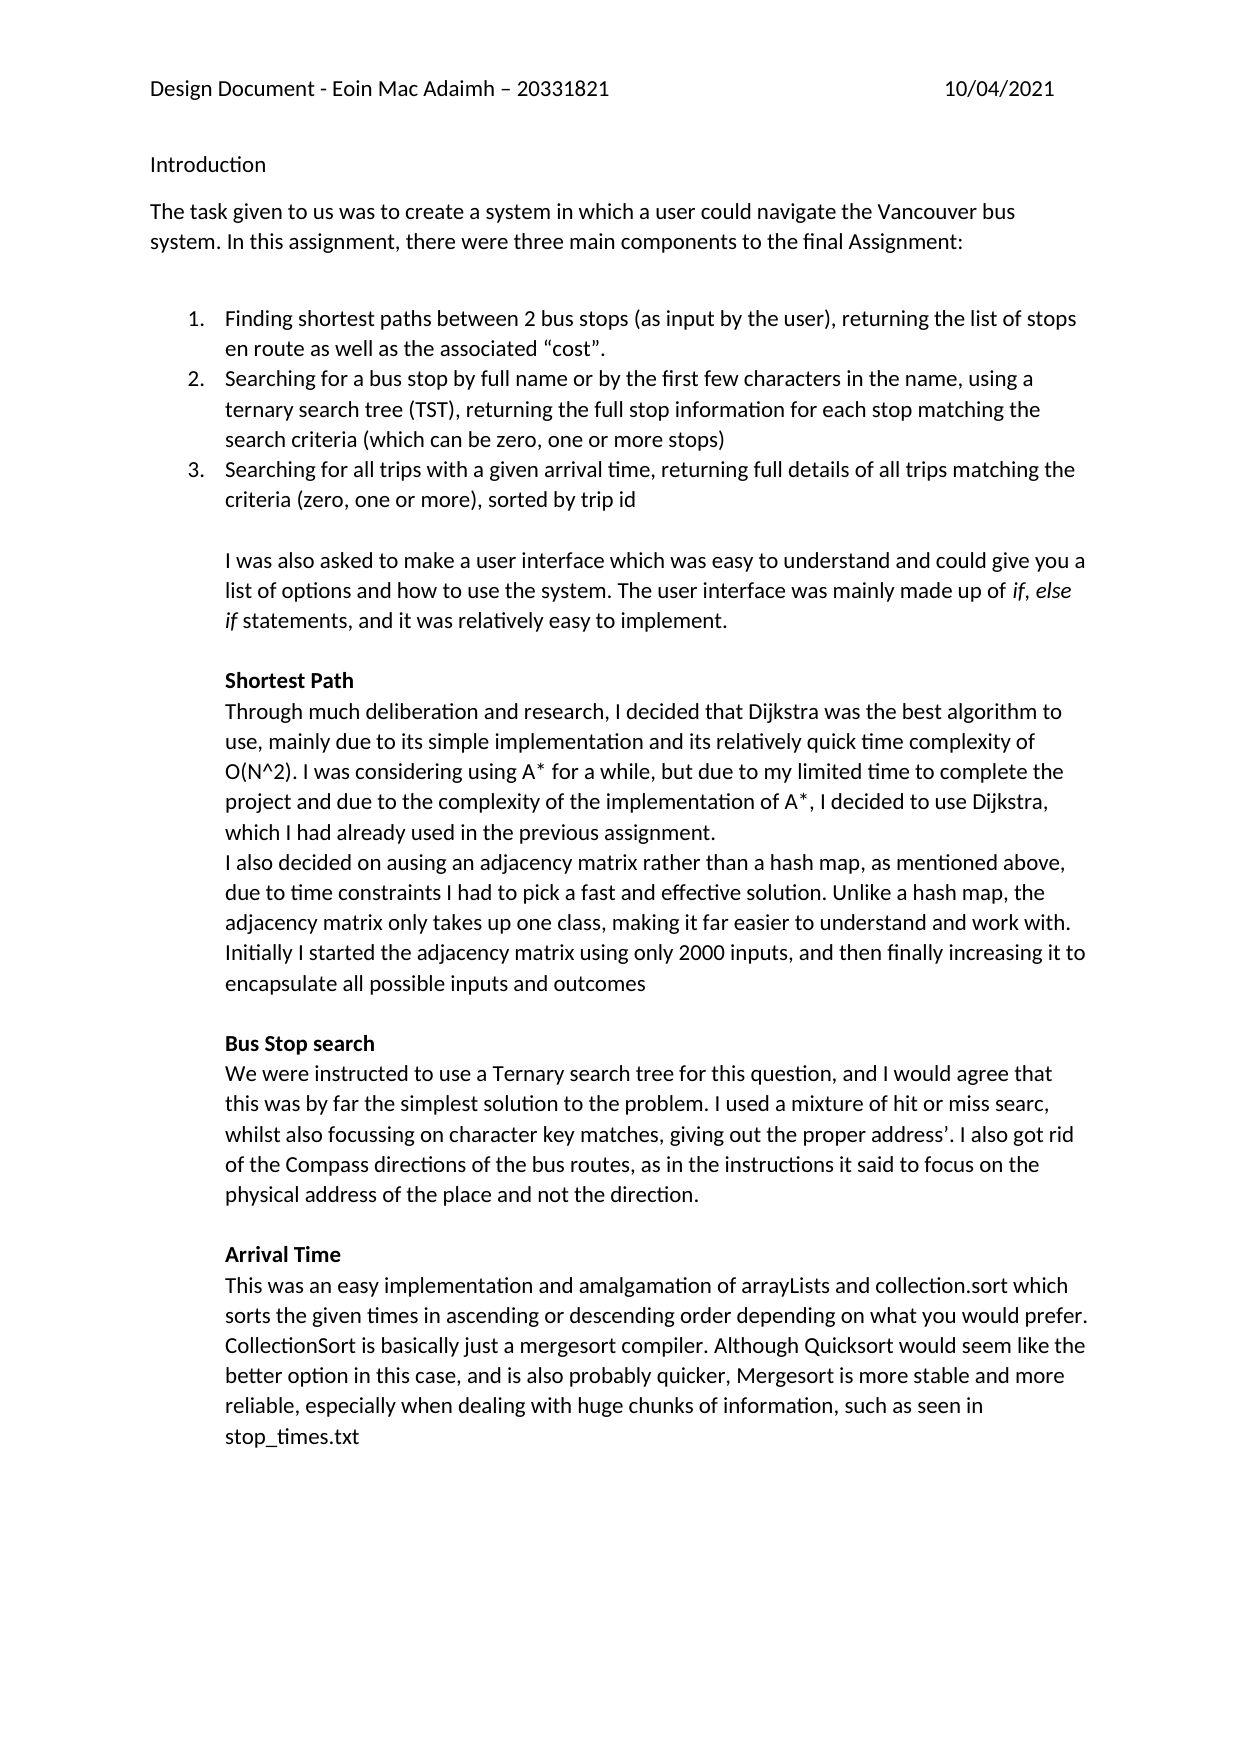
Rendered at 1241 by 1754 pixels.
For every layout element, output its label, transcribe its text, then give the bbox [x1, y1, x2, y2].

list I also decided on ausing an adjacency matrix rather than a hash map, as mentioned above, due to time constraints I had to pick a fast and effective solution. Unlike a hash map, the adjacency matrix only takes up one class, making it far easier to understand and work with. Initially I started the adjacency matrix using only 2000 inputs, and then finally increasing it to encapsulate all possible inputs and outcomes [225, 848, 1090, 997]
list I was also asked to make a user interface which was easy to understand and could give you a list of options and how to use the system. The user interface was mainly made up of if, else if statements, and it was relatively easy to implement. [225, 546, 1090, 634]
list Through much deliberation and research, I decided that Dijkstra was the best algorithm to use, mainly due to its simple implementation and its relatively quick time complexity of O(N^2). I was considering using A* for a while, but due to my limited time to complete the project and due to the complexity of the implementation of A*, I decided to use Dijkstra, which I had already used in the previous assignment. [225, 697, 1090, 846]
list Searching for all trips with a given arrival time, returning full details of all trips matching the criteria (zero, one or more), sorted by trip id [187, 455, 1090, 513]
list CollectionSort is basically just a mergesort compiler. Although Quicksort would seem like the better option in this case, and is also probably quicker, Mergesort is more stable and more reliable, especially when dealing with huge chunks of information, such as seen in stop_times.txt [225, 1331, 1090, 1450]
list Searching for a bus stop by full name or by the first few characters in the name, using a ternary search tree (TST), returning the full stop information for each stop matching the search criteria (which can be zero, one or more stops) [187, 364, 1090, 453]
text Introduction [150, 150, 1090, 178]
list This was an easy implementation and amalgamation of arrayLists and collection.sort which sorts the given times in ascending or descending order depending on what you would prefer. [225, 1271, 1090, 1329]
text The task given to us was to create a system in which a user could navigate the Vancouver bus system. In this assignment, there were three main components to the final Assignment: [150, 197, 1090, 285]
list Bus Stop search [225, 1029, 1090, 1057]
list Arrival Time [225, 1241, 1090, 1269]
list Finding shortest paths between 2 bus stops (as input by the user), returning the list of stops en route as well as the associated “cost”. [187, 304, 1090, 362]
list Shortest Path [225, 667, 1090, 695]
list We were instructed to use a Ternary search tree for this question, and I would agree that this was by far the simplest solution to the problem. I used a mixture of hit or miss searc, whilst also focussing on character key matches, giving out the proper address’. I also got rid of the Compass directions of the bus routes, as in the instructions it said to focus on the physical address of the place and not the direction. [225, 1059, 1090, 1208]
